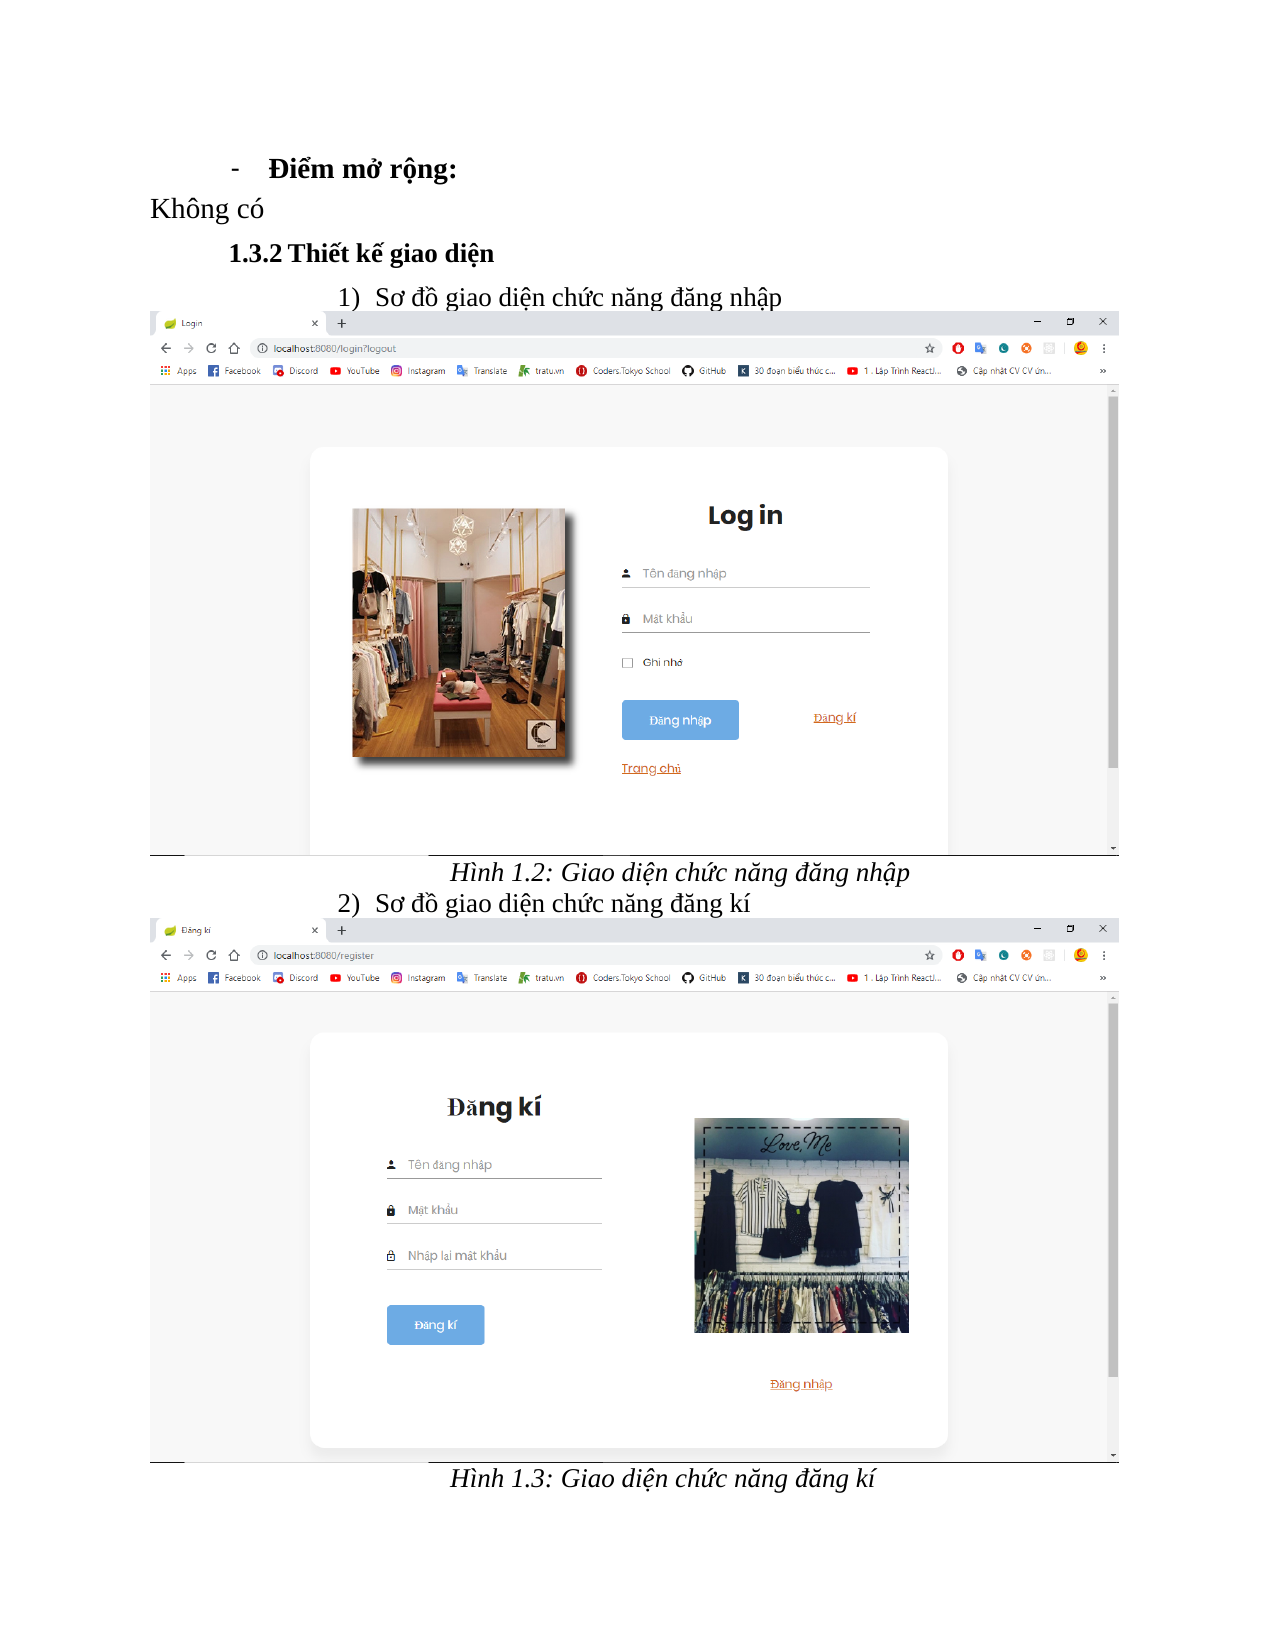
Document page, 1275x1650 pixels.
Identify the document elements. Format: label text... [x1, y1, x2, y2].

list Sơ đồ giao diện chức năng đăng nhập [337, 281, 1125, 311]
subtitle Thiết kế giao diện [228, 237, 1125, 268]
list Sơ đồ giao diện chức năng đăng kí [337, 887, 1125, 918]
list Điểm mở rộng: [231, 150, 1136, 186]
picture [150, 311, 1125, 856]
list Hình 1.3: Giao diện chức năng đăng kí [375, 1463, 1125, 1493]
text Không có [150, 191, 1125, 224]
picture [150, 918, 1125, 1463]
text Hình 1.2: Giao diện chức năng đăng nhập [375, 856, 1125, 887]
